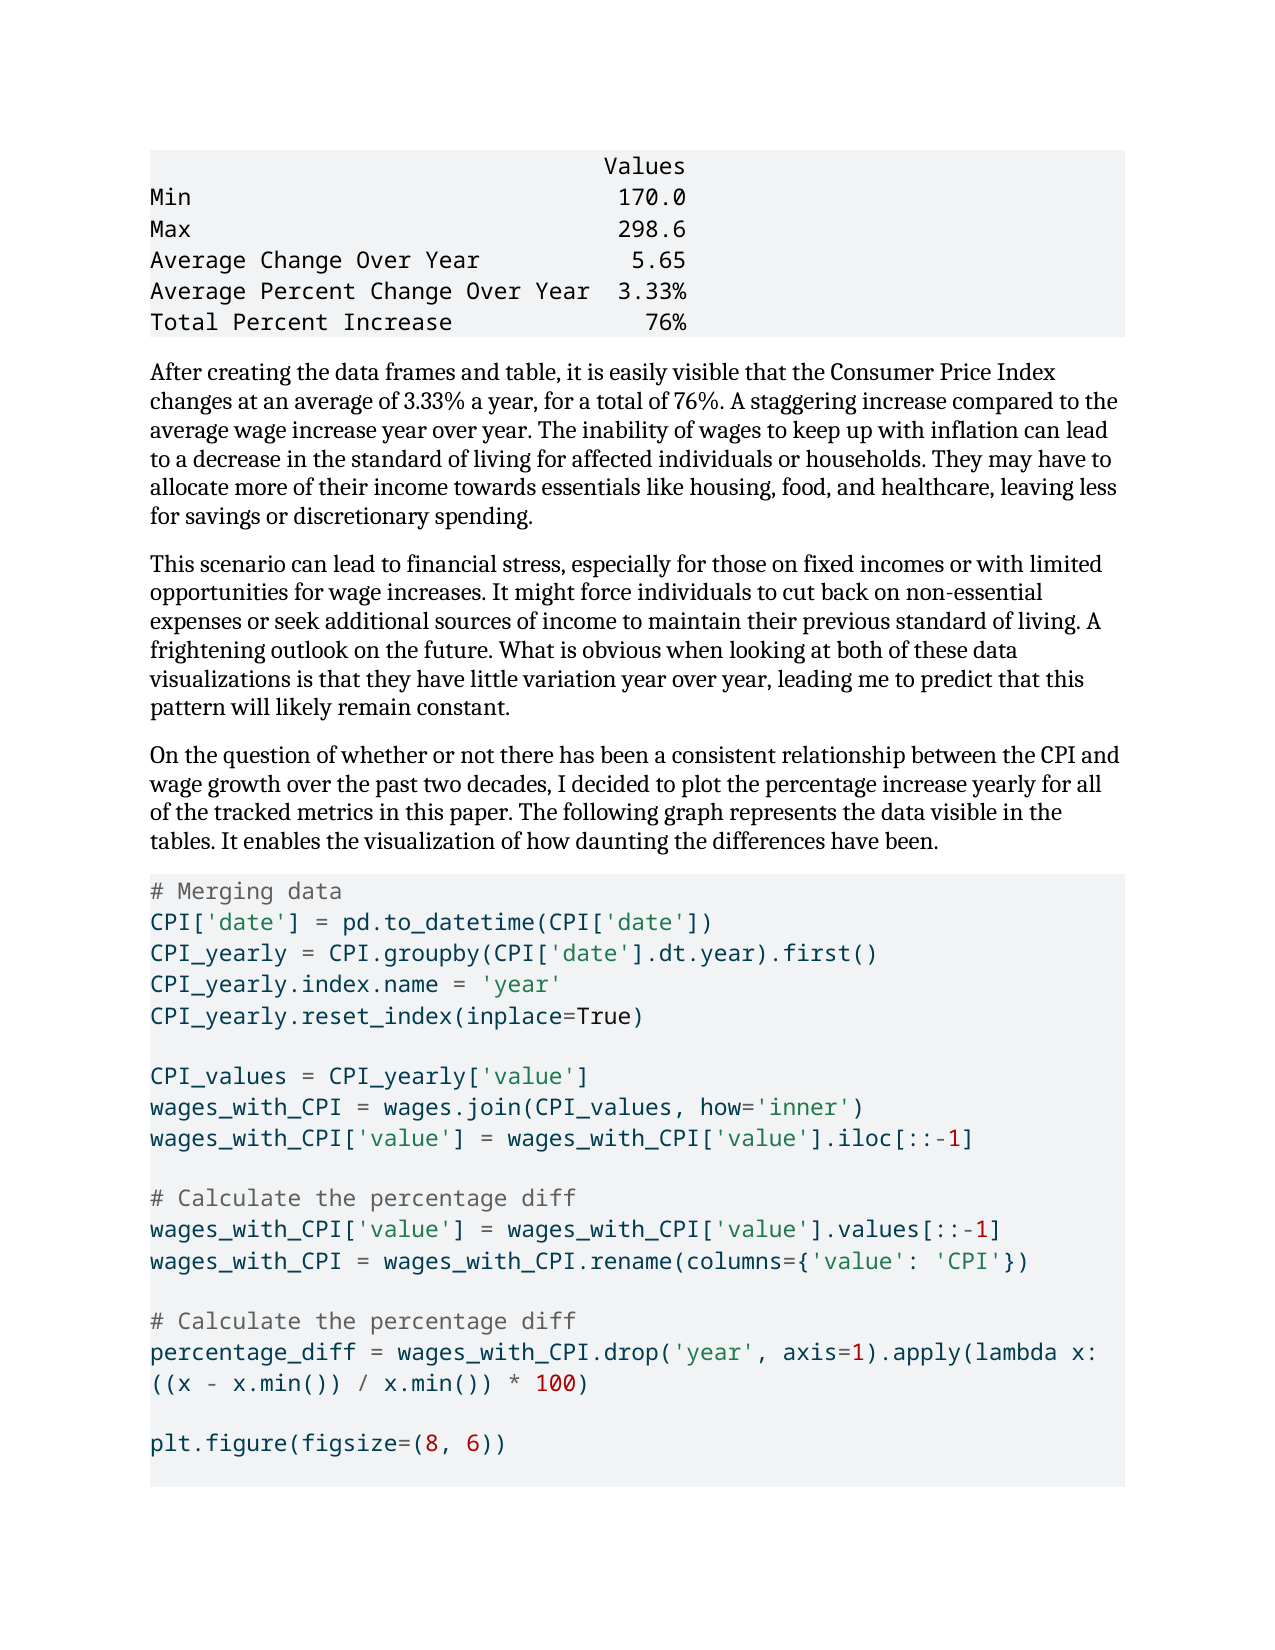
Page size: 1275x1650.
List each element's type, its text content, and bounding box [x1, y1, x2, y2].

text On the question of whether or not there has been a consistent relationship between the CPI and wage growth over the past two decades, I decided to plot the percentage increase yearly for all of the tracked metrics in this paper. The following graph represents the data visible in the tables. It enables the visualization of how daunting the differences have been. [150, 741, 1125, 856]
text After creating the data frames and table, it is easily visible that the Consumer Price Index changes at an average of 3.33% a year, for a total of 76%. A staggering increase compared to the average wage increase year over year. The inability of wages to keep up with inflation can lead to a decrease in the standard of living for affected individuals or households. They may have to allocate more of their income towards essentials like housing, food, and healthcare, leaving less for savings or discretionary spending. [150, 358, 1125, 531]
text Values Min 170.0 Max 298.6 Average Change Over Year 5.65 Average Percent Change Over Year 3.33% Total Percent Increase 76% [150, 150, 1125, 337]
text This scenario can lead to financial stress, especially for those on fixed incomes or with limited opportunities for wage increases. It might force individuals to cut back on non-essential expenses or seek additional sources of income to maintain their previous standard of living. A frightening outlook on the future. What is obvious when looking at both of these data visualizations is that they have little variation year over year, leading me to predict that this pattern will likely remain constant. [150, 549, 1125, 722]
